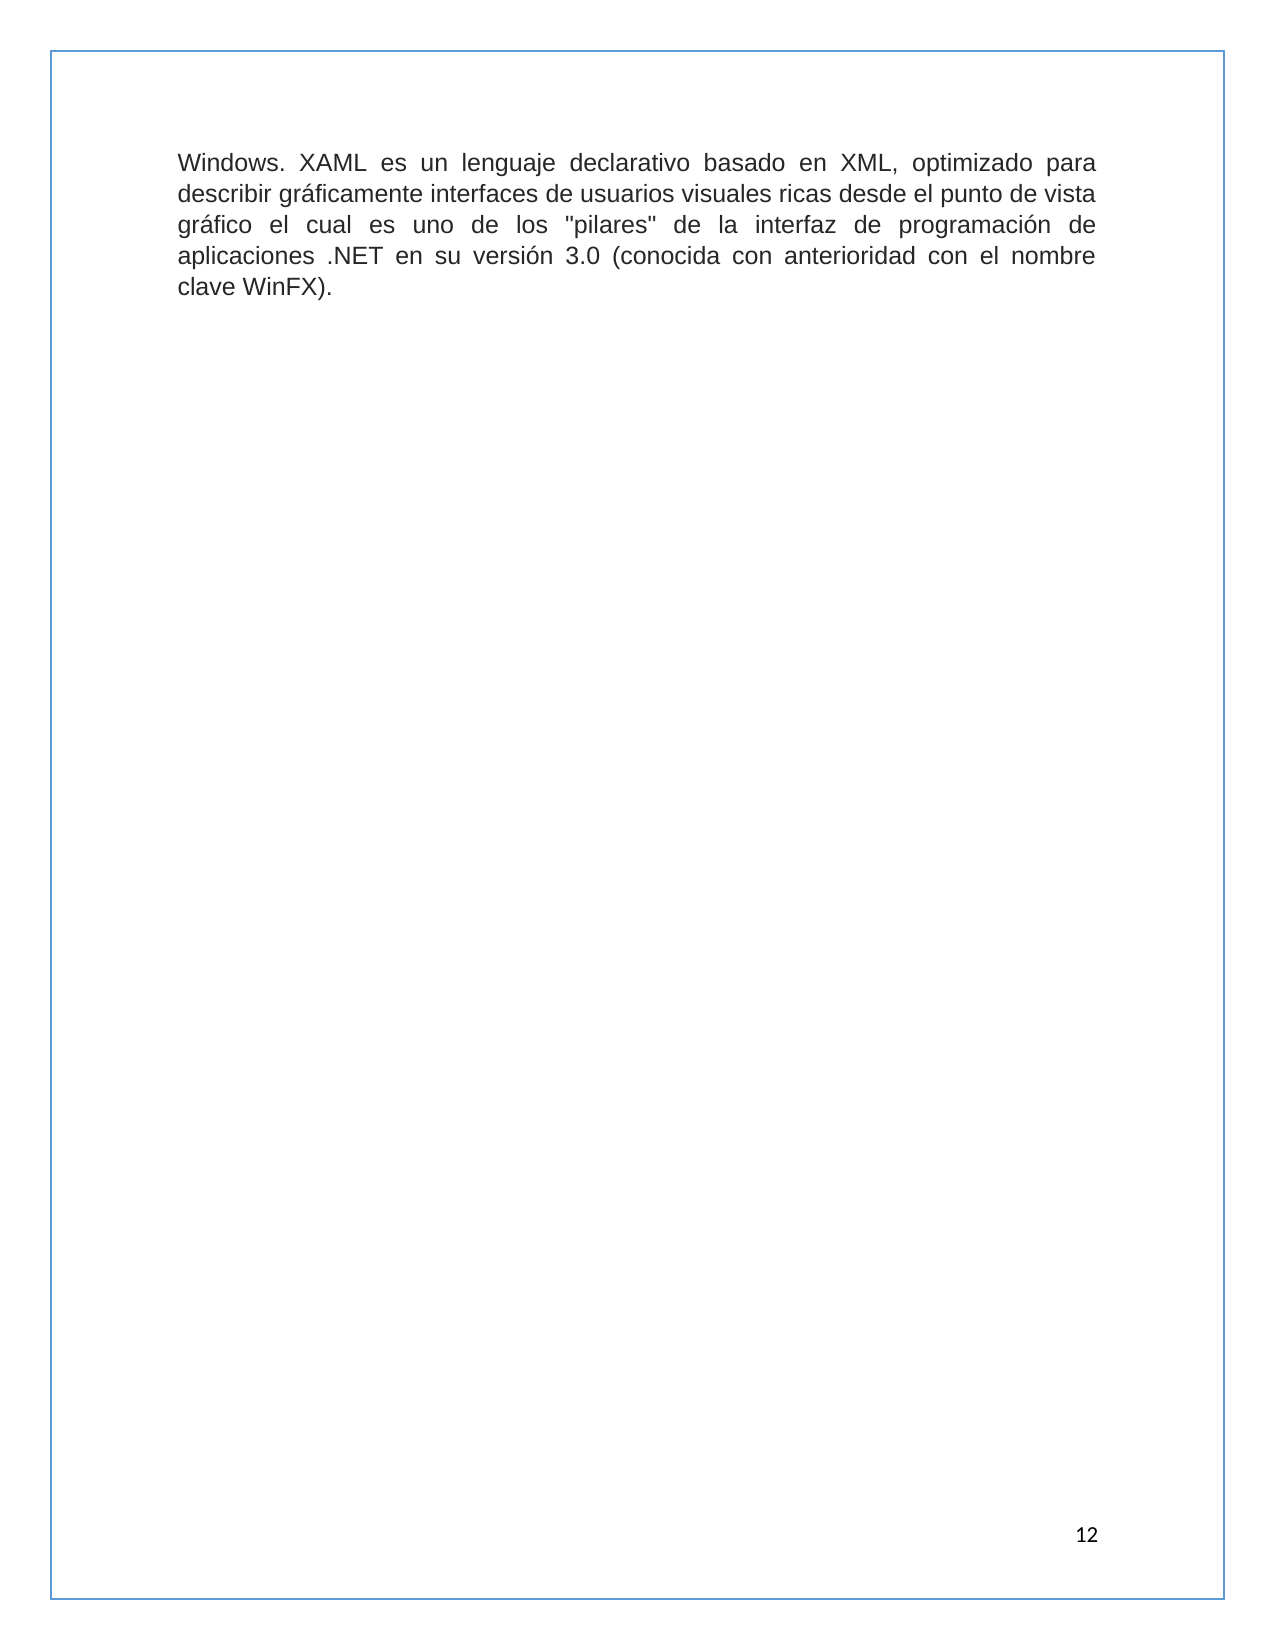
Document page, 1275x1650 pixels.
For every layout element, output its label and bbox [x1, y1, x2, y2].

text [177, 148, 1098, 301]
